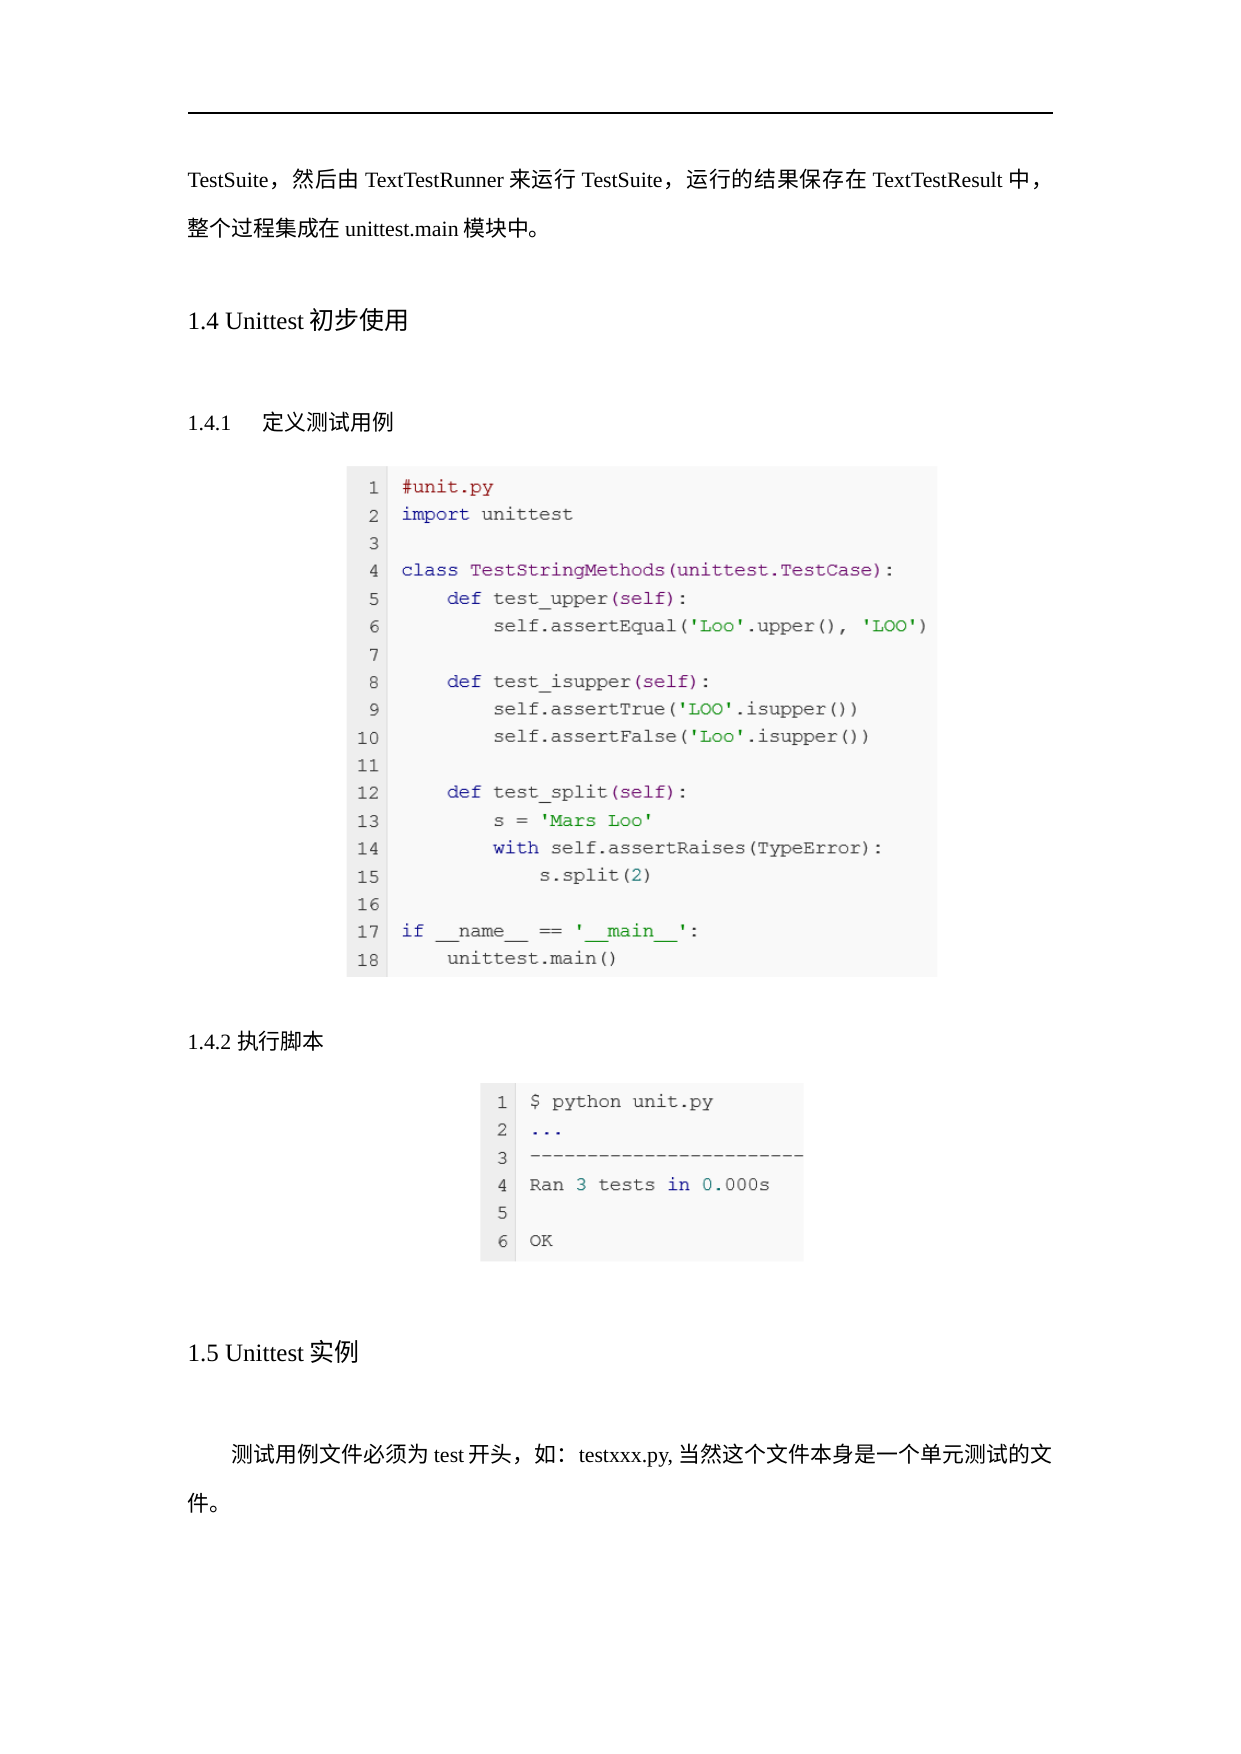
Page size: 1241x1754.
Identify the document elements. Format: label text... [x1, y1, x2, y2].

subtitle 1.5 Unittest实例 [187, 1318, 1053, 1383]
picture [480, 1083, 804, 1268]
subtitle 1.4.2 执行脚本 [187, 1024, 1053, 1056]
subtitle Unittest初步使用 [187, 286, 1053, 351]
subtitle 定义测试用例 [187, 405, 1053, 437]
picture [346, 464, 938, 977]
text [187, 162, 1053, 243]
text 测试用例文件必须为test开头，如：testxxx.py, 当然这个文件本身是一个单元测试的文件。 [187, 1437, 1053, 1518]
